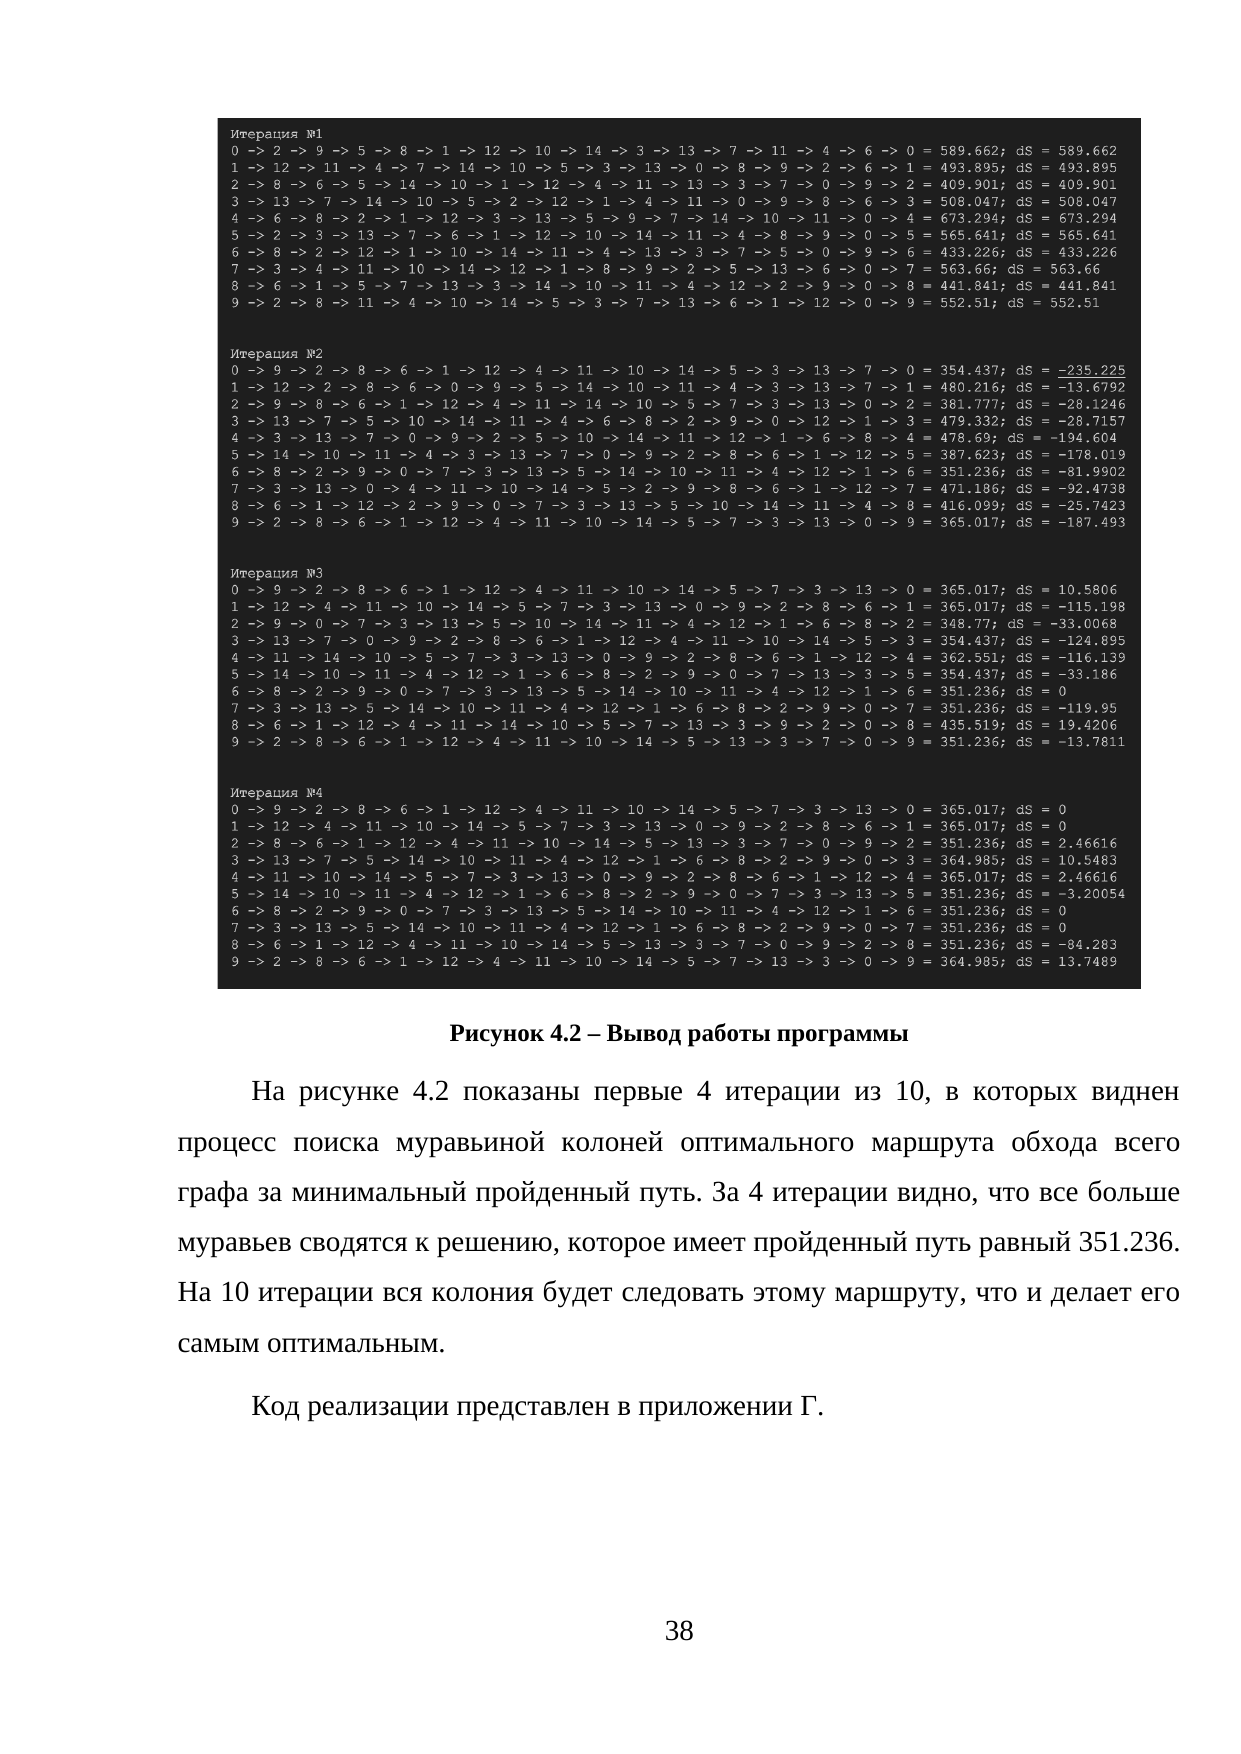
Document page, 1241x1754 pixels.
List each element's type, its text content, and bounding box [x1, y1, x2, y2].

text На рисунке 4.2 показаны первые 4 итерации из 10, в которых виднен процесс поиска муравьиной колоней оптимального маршрута обхода всего графа за минимальный пройденный путь. За 4 итерации видно, что все больше муравьев сводятся к решению, которое имеет пройденный путь равный 351.236. На 10 итерации вся колония будет следовать этому маршруту, что и делает его самым оптимальным. [177, 1073, 1181, 1358]
picture [217, 118, 1141, 989]
text Код реализации представлен в приложении Г. [177, 1388, 1181, 1421]
text Рисунок 4.2 – Вывод работы программы [177, 1018, 1181, 1046]
